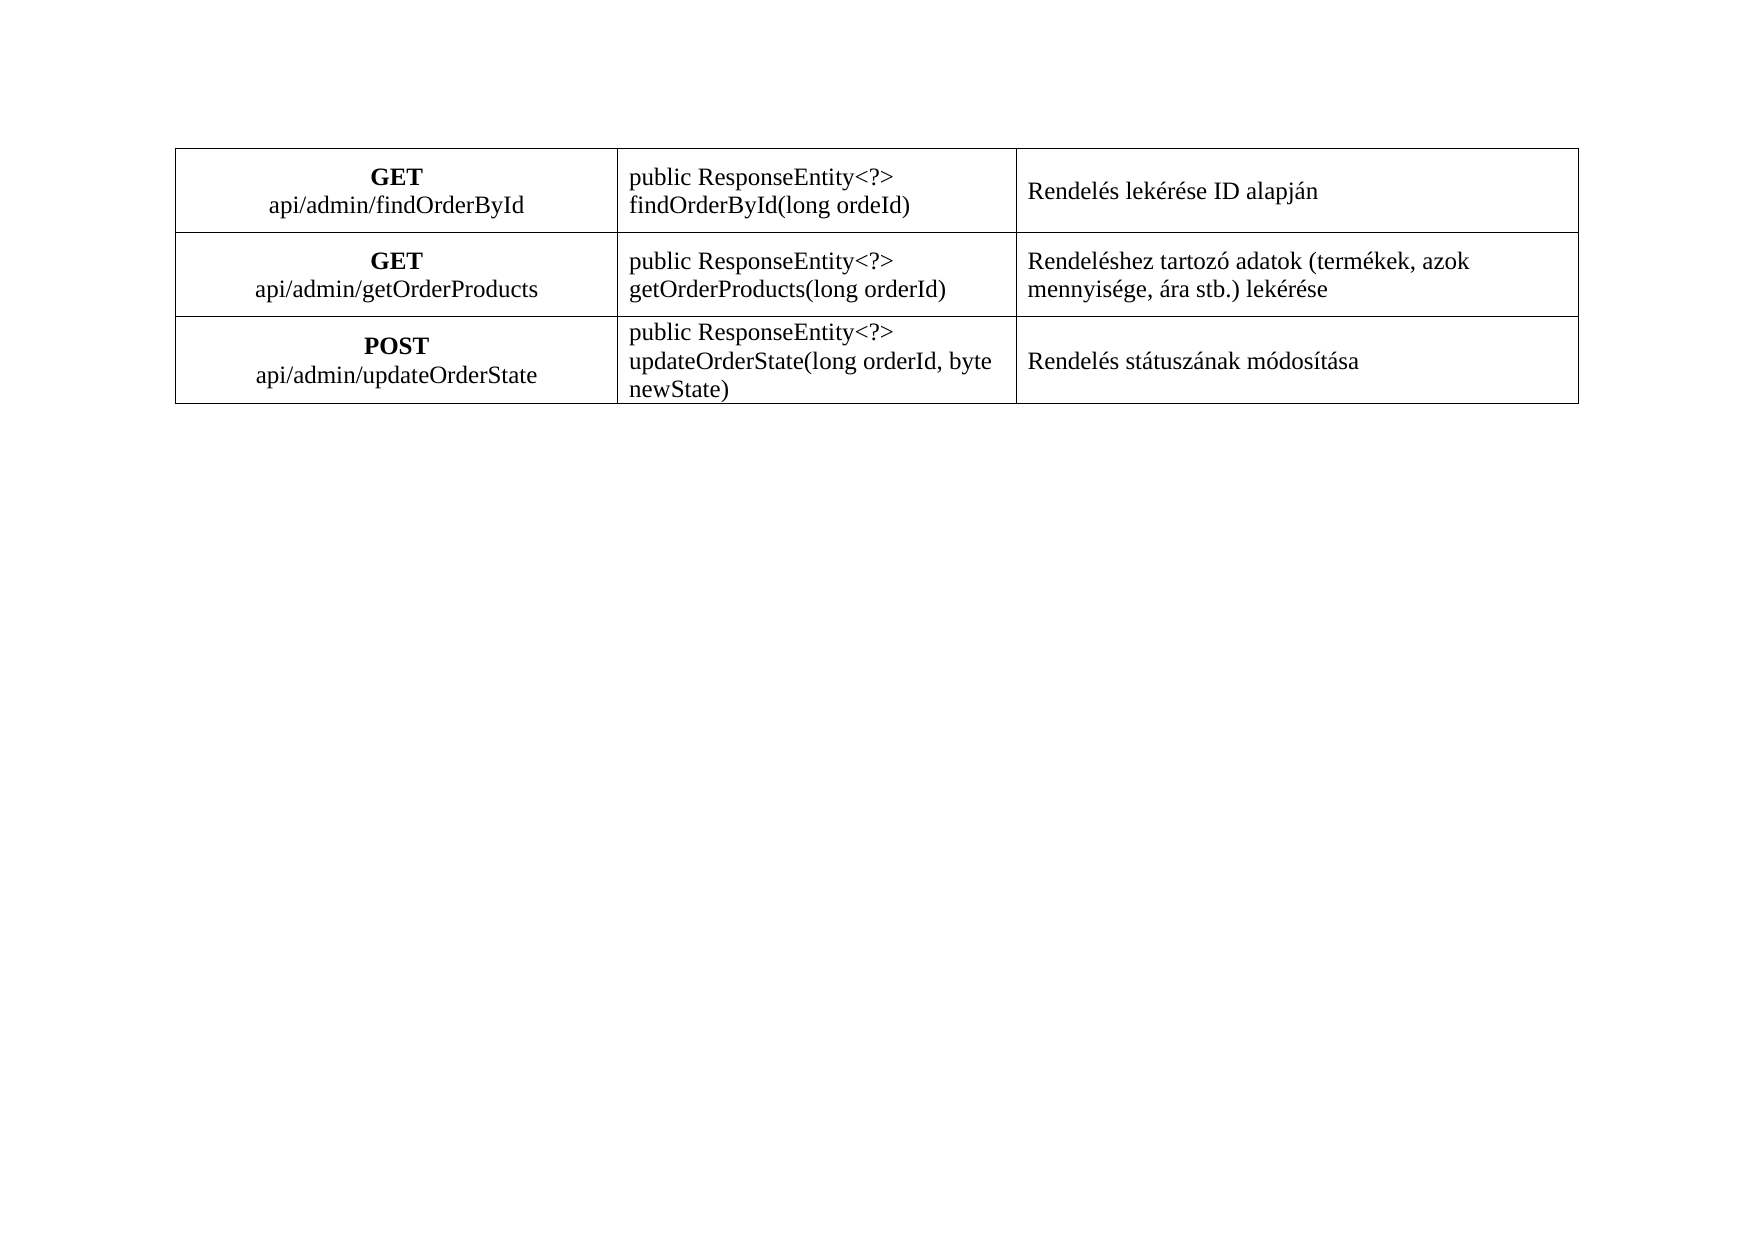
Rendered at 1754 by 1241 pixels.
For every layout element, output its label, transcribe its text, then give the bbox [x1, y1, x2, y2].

table_cell Rendeléshez tartozó adatok (termékek, azok mennyisége, ára stb.) lekérése [1017, 233, 1578, 316]
table_cell Rendelés státuszának módosítása [1017, 317, 1578, 403]
table_cell POST api/admin/updateOrderState [176, 317, 617, 403]
table_cell public ResponseEntity<?> findOrderById(long ordeId) [618, 149, 1016, 232]
table_cell Rendelés lekérése ID alapján [1017, 149, 1578, 232]
table_cell GET api/admin/getOrderProducts [176, 233, 617, 316]
table_cell public ResponseEntity<?> getOrderProducts(long orderId) [618, 233, 1016, 316]
table_cell public ResponseEntity<?> updateOrderState(long orderId, byte newState) [618, 317, 1016, 403]
table_cell GET api/admin/findOrderById [176, 149, 617, 232]
